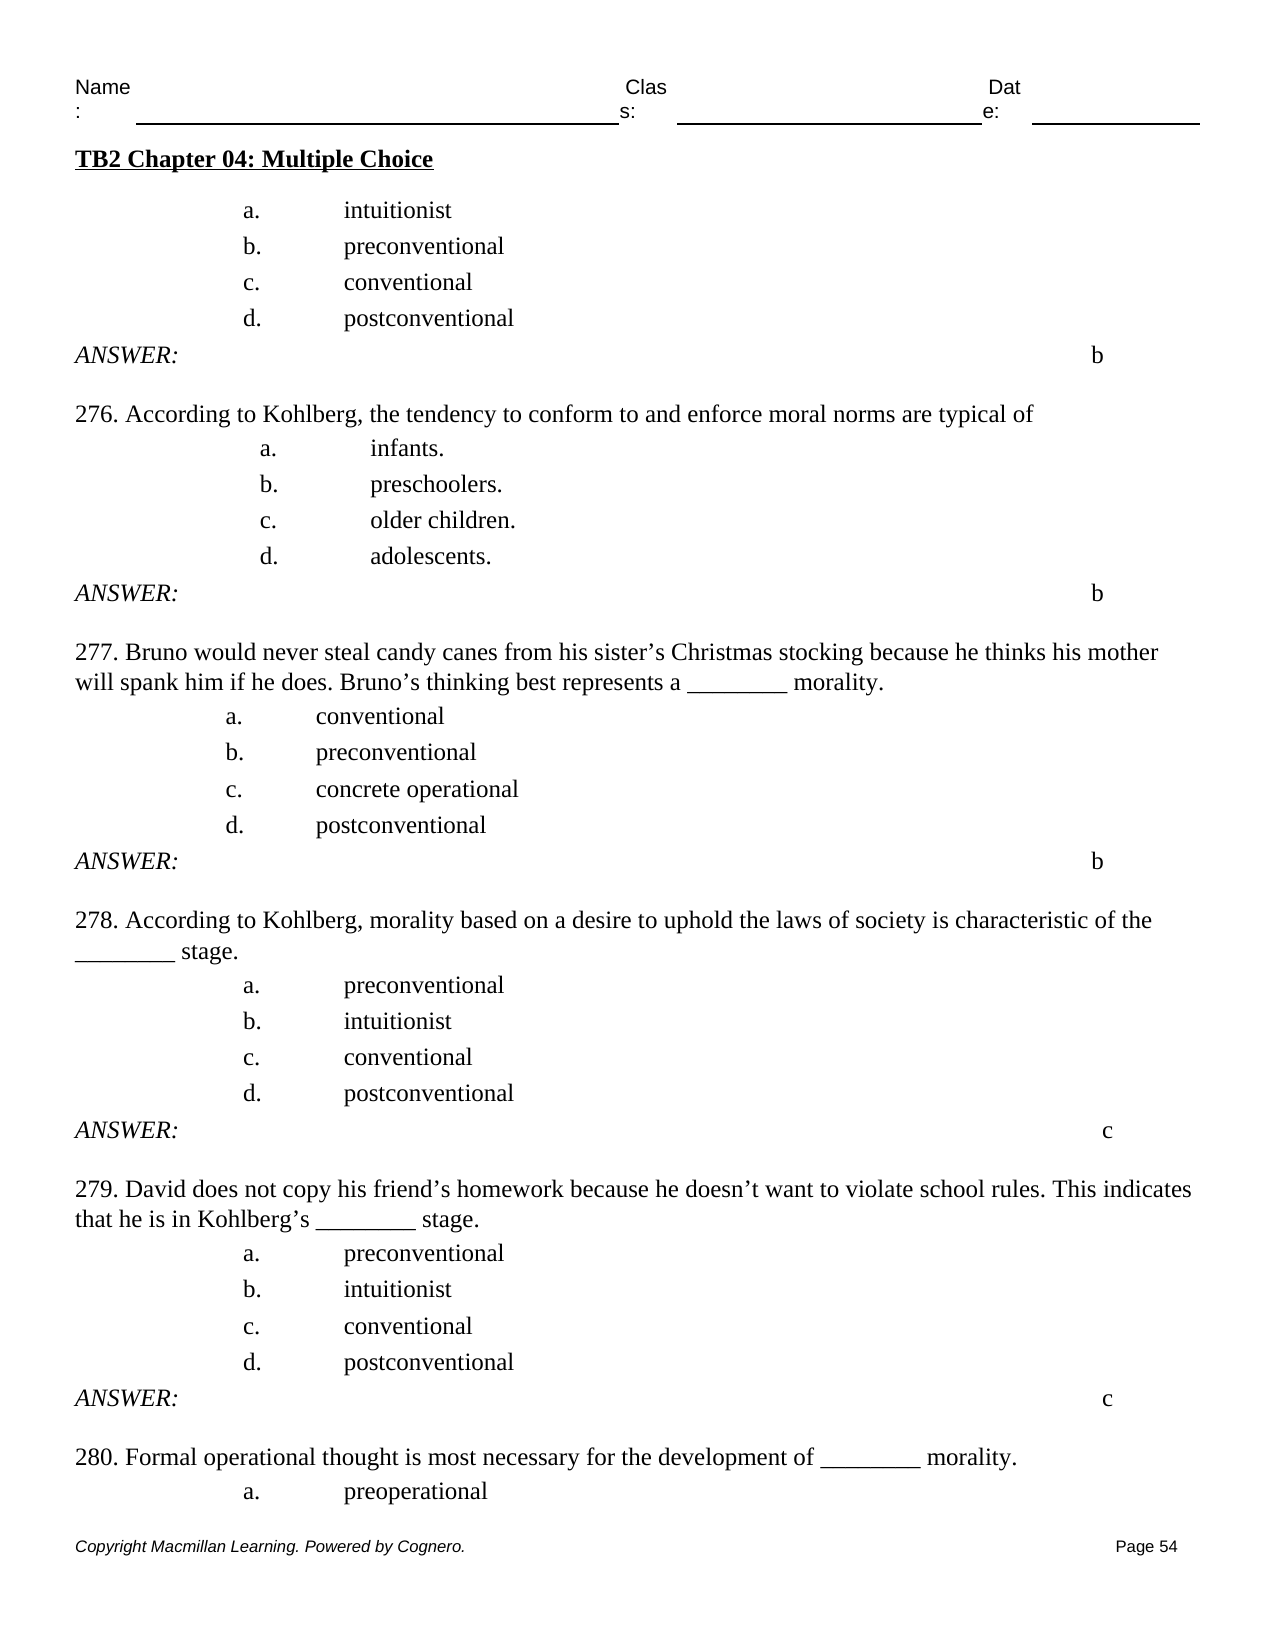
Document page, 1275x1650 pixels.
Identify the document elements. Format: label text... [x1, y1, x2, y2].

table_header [75, 192, 1200, 372]
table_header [75, 1442, 1200, 1509]
table_header 276. According to Kohlberg, the tendency to conform to and enforce moral norms are typical of [75, 399, 1200, 609]
table_header 277. Bruno would never steal candy canes from his sister’s Christmas stocking because he thinks his mother will spank him if he does. Bruno’s thinking best represents a ________ morality. [75, 637, 1200, 878]
table_header 279. David does not copy his friend’s homework because he doesn’t want to violate school rules. This indicates that he is in Kohlberg’s ________ stage. [75, 1174, 1200, 1415]
table_header 278. According to Kohlberg, morality based on a desire to uphold the laws of society is characteristic of the ________ stage. [75, 905, 1200, 1147]
